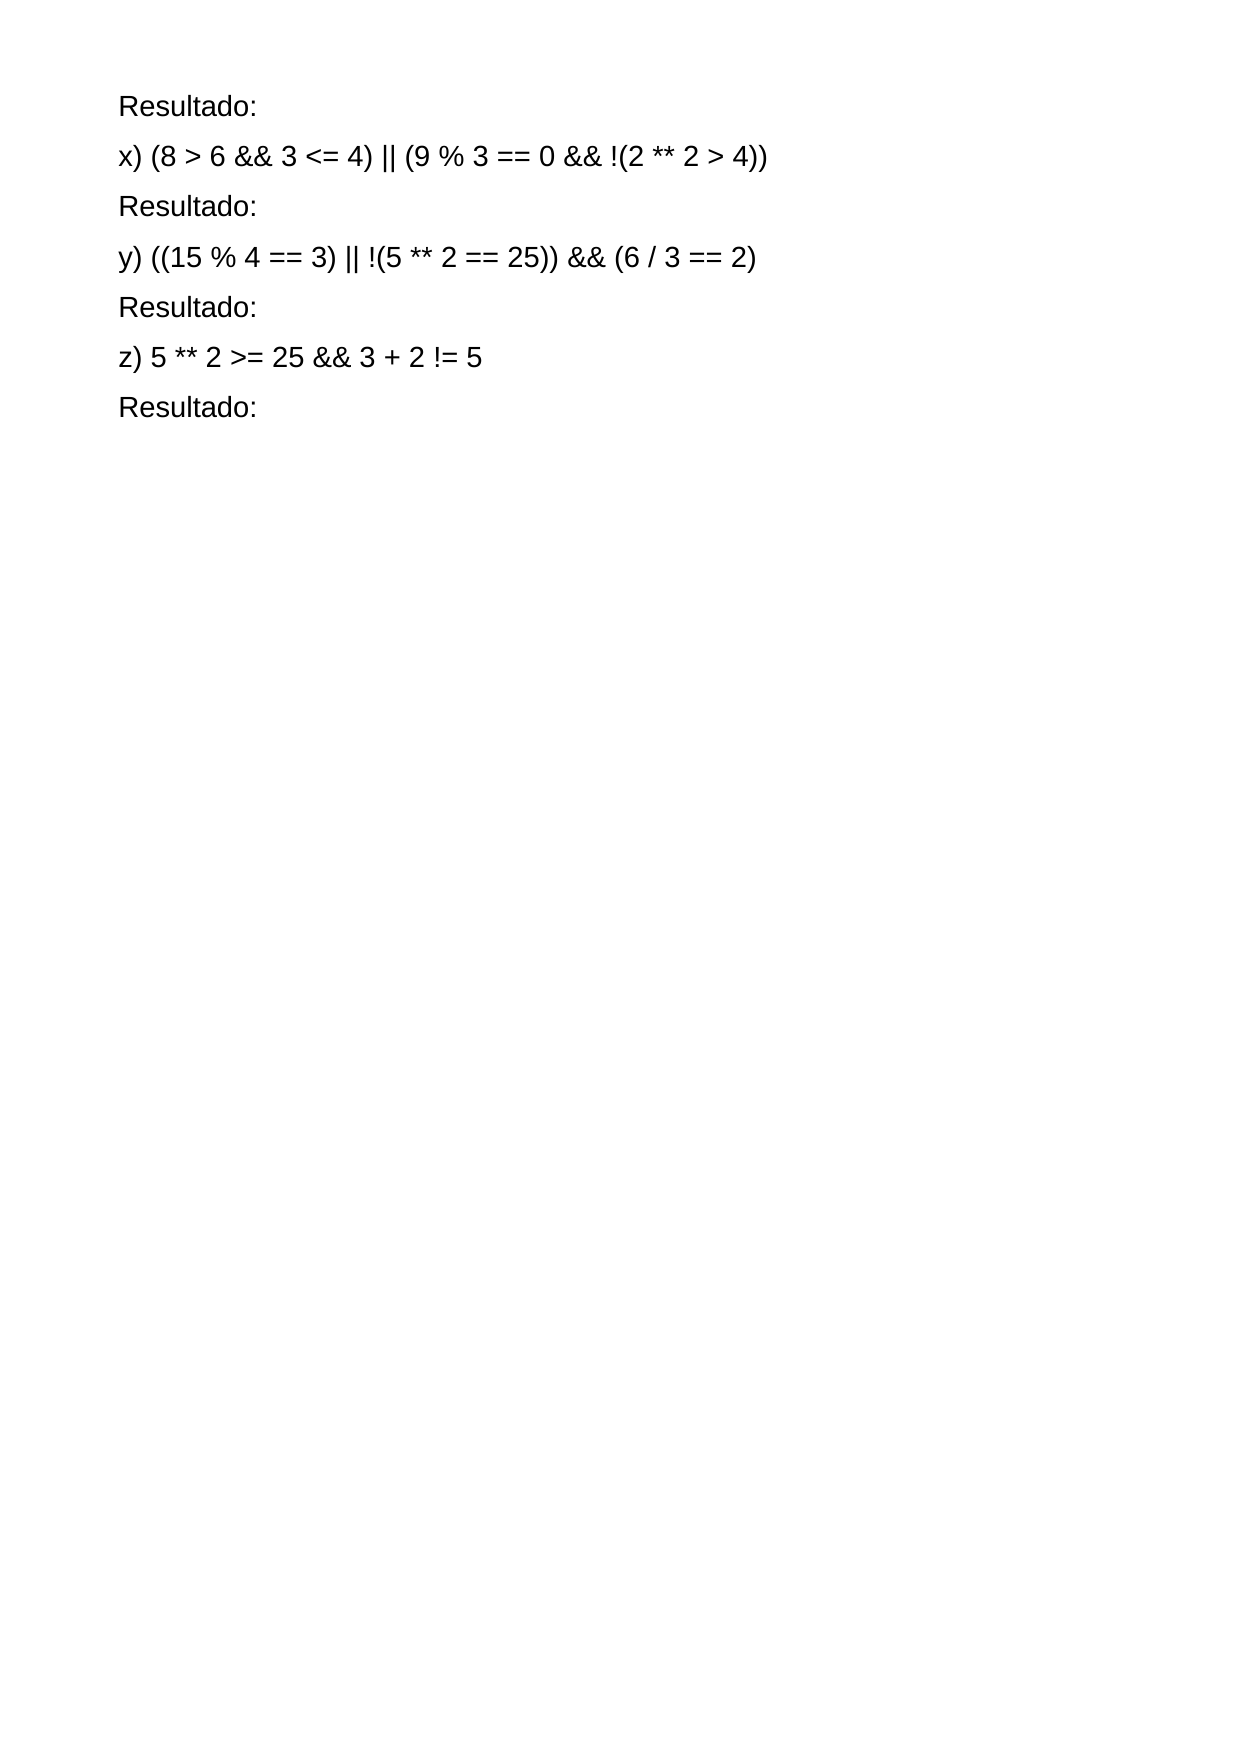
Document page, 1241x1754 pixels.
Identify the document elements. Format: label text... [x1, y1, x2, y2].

text z) 5 ** 2 >= 25 && 3 + 2 != 5 [118, 340, 1122, 374]
text Resultado: [118, 290, 1122, 323]
text Resultado: [118, 89, 1122, 122]
text y) ((15 % 4 == 3) || !(5 ** 2 == 25)) && (6 / 3 == 2) [118, 239, 1122, 273]
text x) (8 > 6 && 3 <= 4) || (9 % 3 == 0 && !(2 ** 2 > 4)) [118, 139, 1122, 172]
text Resultado: [118, 391, 1122, 424]
text Resultado: [118, 189, 1122, 223]
